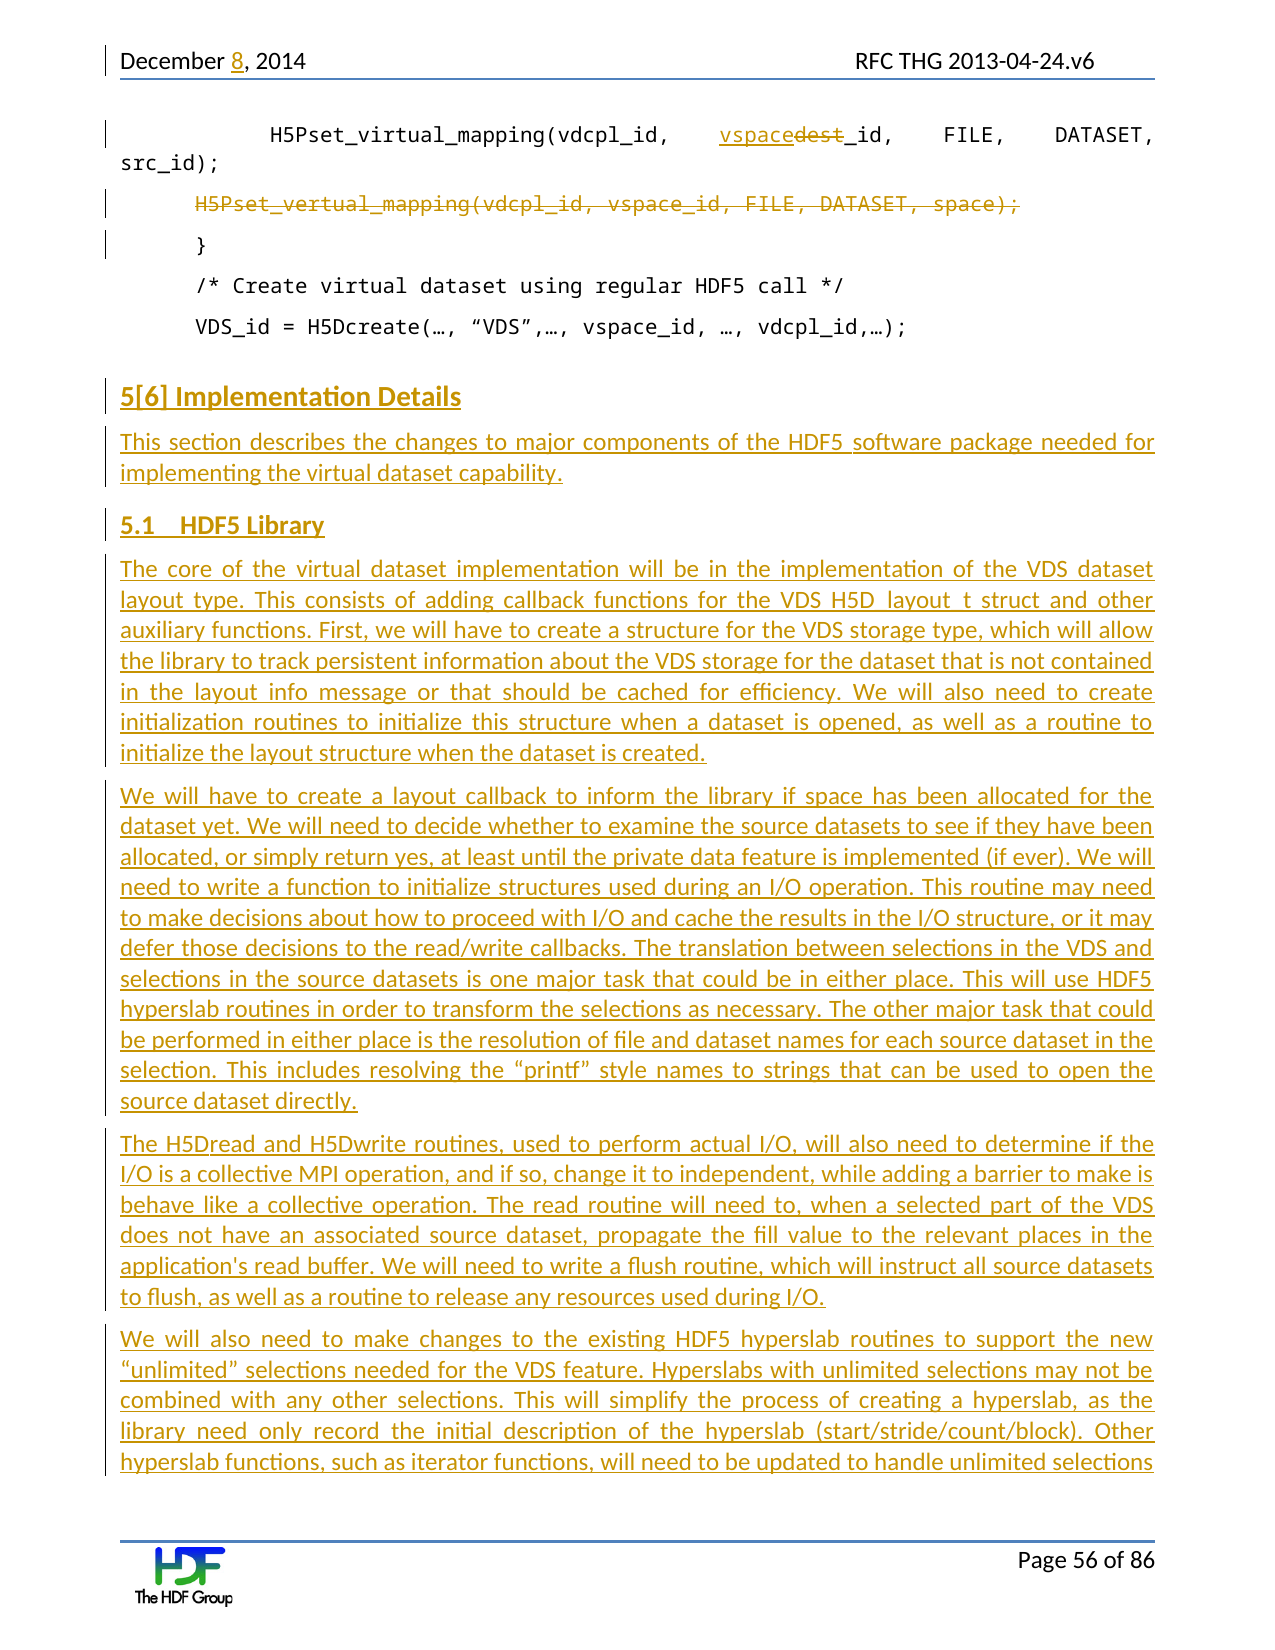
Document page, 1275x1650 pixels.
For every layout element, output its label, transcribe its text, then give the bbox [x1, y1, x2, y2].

text } [120, 230, 1155, 259]
text H5Pset_virtual_mapping(vdcpl_id, _id, FILE, DATASET, src_id); [120, 120, 1155, 177]
text VDS_id = H5Dcreate(…, “VDS”,…, vspace_id, …, vdcpl_id,…); [120, 312, 1155, 341]
text /* Create virtual dataset using regular HDF5 call */ [120, 271, 1155, 300]
picture [135, 1547, 233, 1607]
